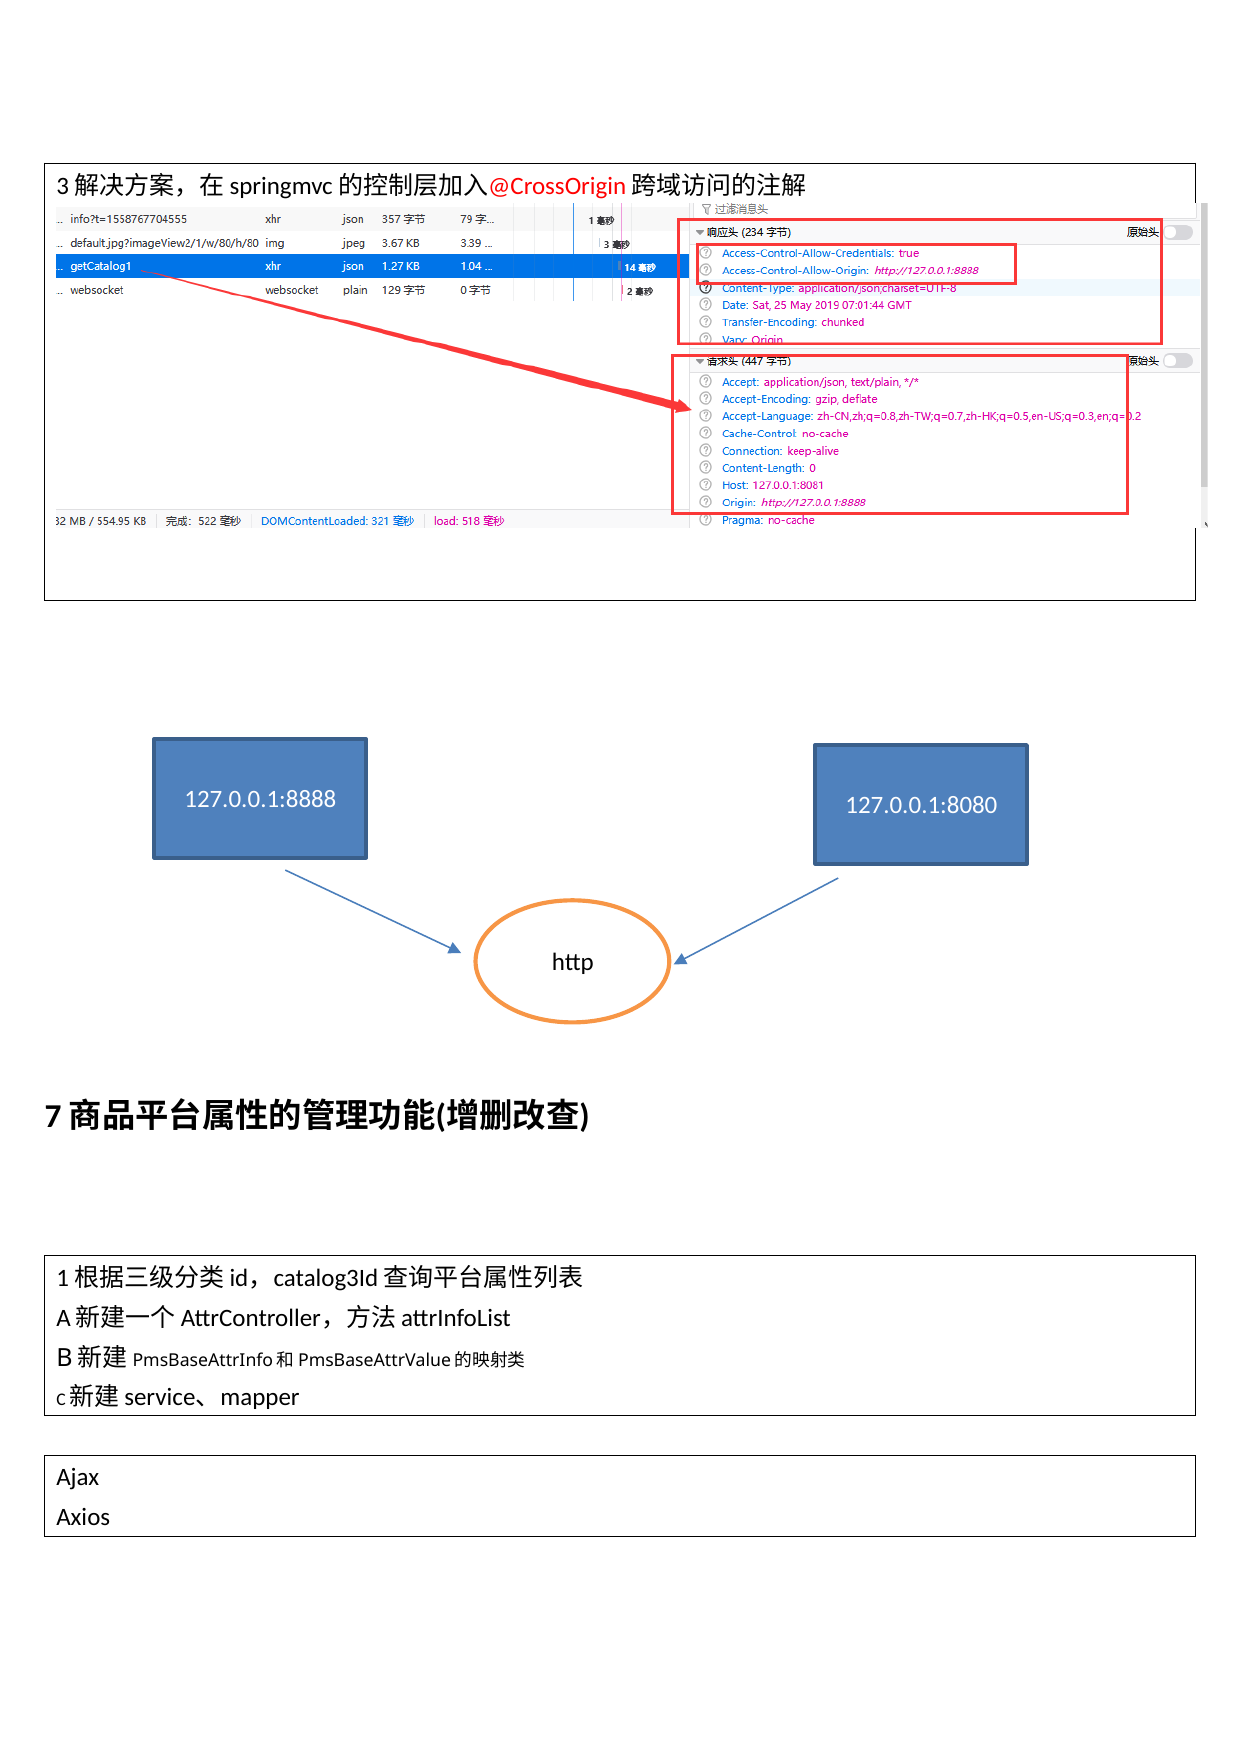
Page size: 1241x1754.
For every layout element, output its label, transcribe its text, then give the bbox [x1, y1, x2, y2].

table_header Ajax Axios [45, 1456, 1195, 1536]
picture [56, 203, 1208, 528]
table_header 1 根据三级分类id，catalog3Id查询平台属性列表 A新建一个AttrController，方法attrInfoList B新建PmsBaseAttrInfo和PmsBaseAttrValue的映射类 C新建service、mapper [45, 1256, 1195, 1415]
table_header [45, 164, 1195, 600]
subtitle 7 商品平台属性的管理功能(增删改查) [44, 1073, 1196, 1153]
